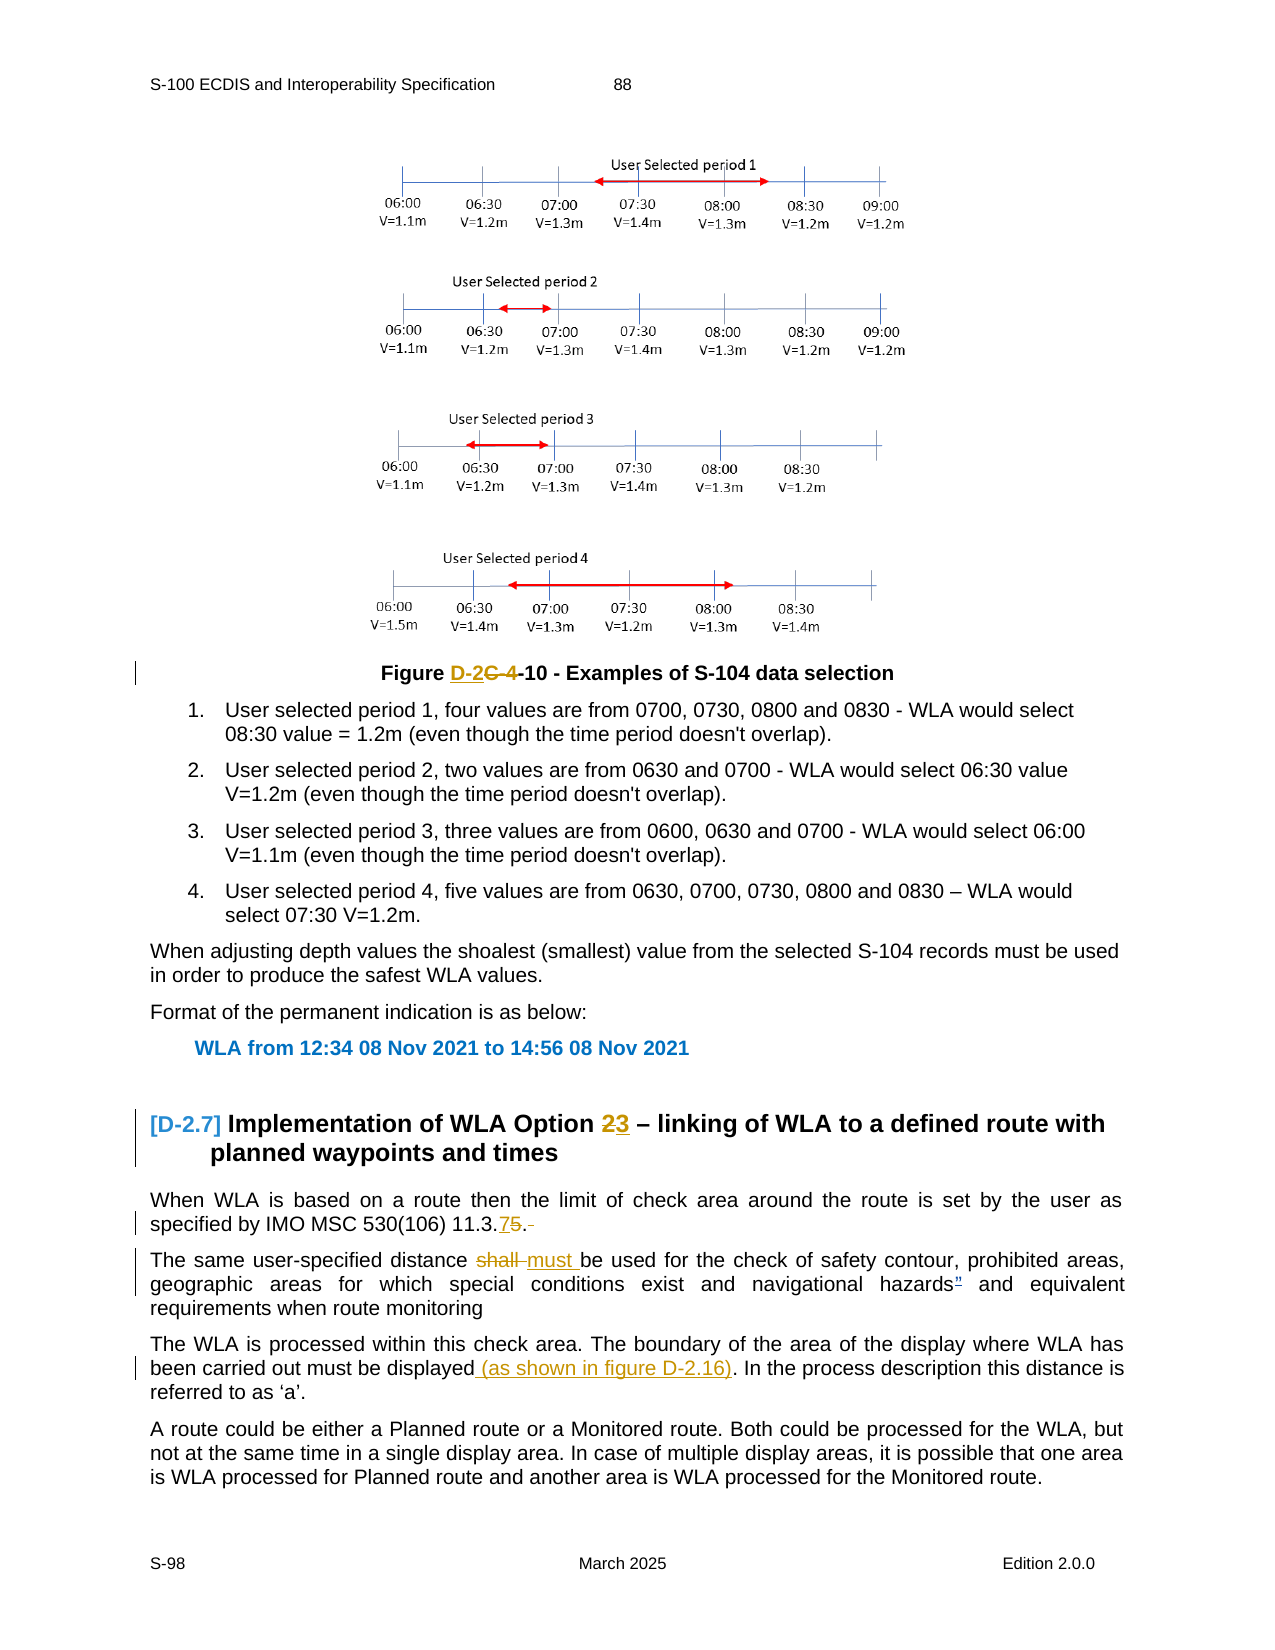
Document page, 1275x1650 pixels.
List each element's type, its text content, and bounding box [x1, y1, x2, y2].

text WLA from 12:34 08 Nov 2021 to 14:56 08 Nov 2021 [194, 1036, 1125, 1060]
text The WLA is processed within this check area. The boundary of the area of the display where WLA has been carried out must be displayed. In the process description this distance is referred to as ‘a’. [150, 1332, 1125, 1404]
subtitle Implementation of WLA Option – linking of WLA to a defined route with planned waypoints and times [150, 1109, 1125, 1167]
list User selected period 1, four values are from 0700, 0730, 0800 and 0830 - WLA would select 08:30 value = 1.2m (even though the time period doesn't overlap). [187, 698, 1125, 746]
text Format of the permanent indication is as below: [150, 1000, 1125, 1024]
text A route could be either a Planned route or a Monitored route. Both could be processed for the WLA, but not at the same time in a single display area. In case of multiple display areas, it is possible that one area is WLA processed for Planned route and another area is WLA processed for the Monitored route. [150, 1417, 1125, 1488]
picture [359, 150, 916, 645]
text The same user-specified distance be used for the check of safety contour, prohibited areas, geographic areas for which special conditions exist and navigational hazards and equivalent requirements when route monitoring [150, 1248, 1125, 1320]
text When adjusting depth values the shoalest (smallest) value from the selected S-104 records must be used in order to produce the safest WLA values. [150, 939, 1125, 987]
text Figure -10 - Examples of S-104 data selection [150, 661, 1125, 685]
list User selected period 3, three values are from 0600, 0630 and 0700 - WLA would select 06:00 V=1.1m (even though the time period doesn't overlap). [187, 818, 1125, 866]
text When WLA is based on a route then the limit of check area around the route is set by the user as specified by IMO MSC 530(106) 11.3.. [150, 1187, 1125, 1235]
list User selected period 2, two values are from 0630 and 0700 - WLA would select 06:30 value V=1.2m (even though the time period doesn't overlap). [187, 758, 1125, 806]
list User selected period 4, five values are from 0630, 0700, 0730, 0800 and 0830 – WLA would select 07:30 V=1.2m. [187, 879, 1125, 927]
